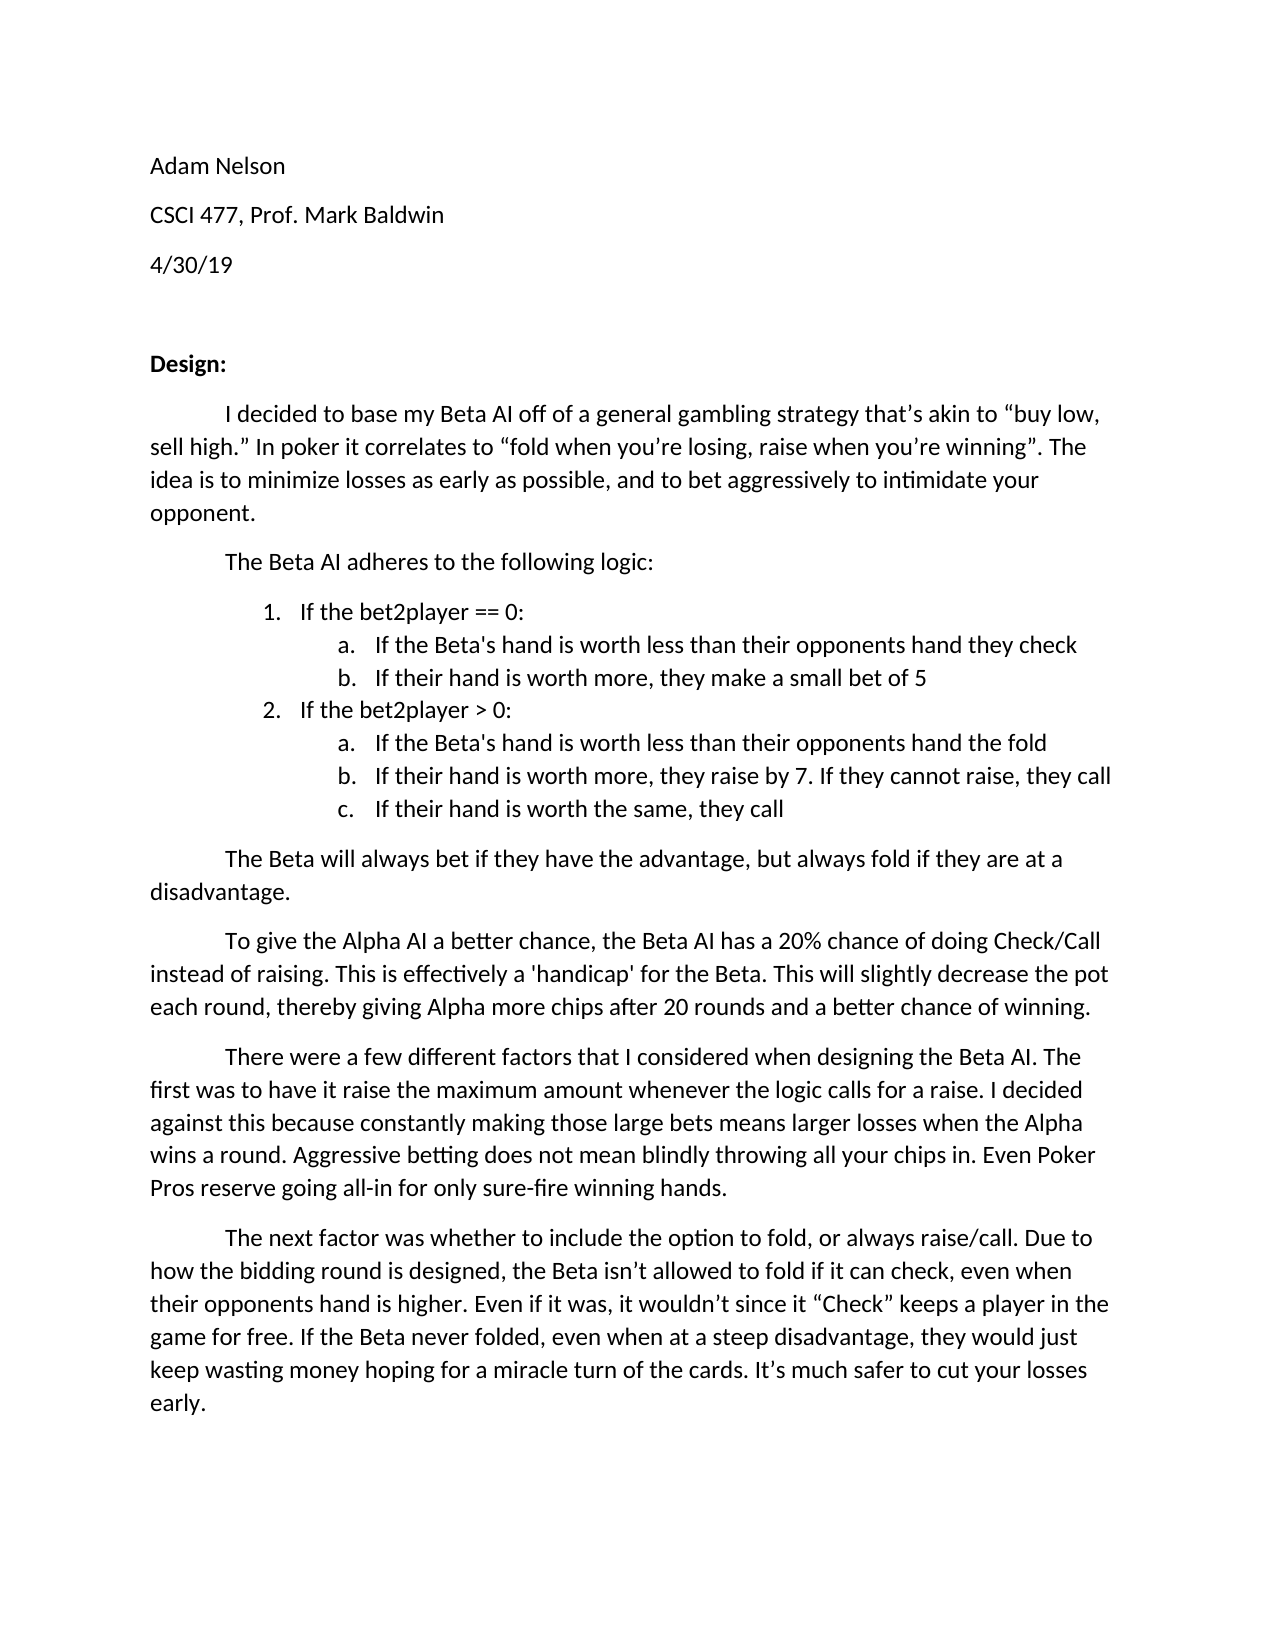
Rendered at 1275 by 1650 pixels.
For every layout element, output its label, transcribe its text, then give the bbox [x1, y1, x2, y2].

list If the Beta's hand is worth less than their opponents hand the fold [337, 727, 1125, 758]
text Adam Nelson [150, 150, 1125, 181]
text There were a few different factors that I considered when designing the Beta AI. The first was to have it raise the maximum amount whenever the logic calls for a raise. I decided against this because constantly making those large bets means larger losses when the Alpha wins a round. Aggressive betting does not mean blindly throwing all your chips in. Even Poker Pros reserve going all-in for only sure-fire winning hands. [150, 1041, 1125, 1203]
list If their hand is worth the same, they call [337, 793, 1125, 824]
list If the bet2player > 0: [262, 694, 1125, 725]
list If the Beta's hand is worth less than their opponents hand they check [337, 629, 1125, 659]
text 4/30/19 [150, 249, 1125, 280]
text Design: [150, 348, 1125, 379]
list If their hand is worth more, they make a small bet of 5 [337, 662, 1125, 692]
text The next factor was whether to include the option to fold, or always raise/call. Due to how the bidding round is designed, the Beta isn’t allowed to fold if it can check, even when their opponents hand is higher. Even if it was, it wouldn’t since it “Check” keeps a player in the game for free. If the Beta never folded, even when at a steep disadvantage, they would just keep wasting money hoping for a miracle turn of the cards. It’s much safer to cut your losses early. [150, 1222, 1125, 1417]
text To give the Alpha AI a better chance, the Beta AI has a 20% chance of doing Check/Call instead of raising. This is effectively a 'handicap' for the Beta. This will slightly decrease the pot each round, thereby giving Alpha more chips after 20 rounds and a better chance of winning. [150, 925, 1125, 1022]
list If the bet2player == 0: [262, 596, 1125, 626]
text The Beta AI adheres to the following logic: [150, 546, 1125, 577]
text The Beta will always bet if they have the advantage, but always fold if they are at a disadvantage. [150, 843, 1125, 906]
text CSCI 477, Prof. Mark Baldwin [150, 199, 1125, 230]
text I decided to base my Beta AI off of a general gambling strategy that’s akin to “buy low, sell high.” In poker it correlates to “fold when you’re losing, raise when you’re winning”. The idea is to minimize losses as early as possible, and to bet aggressively to intimidate your opponent. [150, 398, 1125, 527]
list If their hand is worth more, they raise by 7. If they cannot raise, they call [337, 760, 1125, 791]
